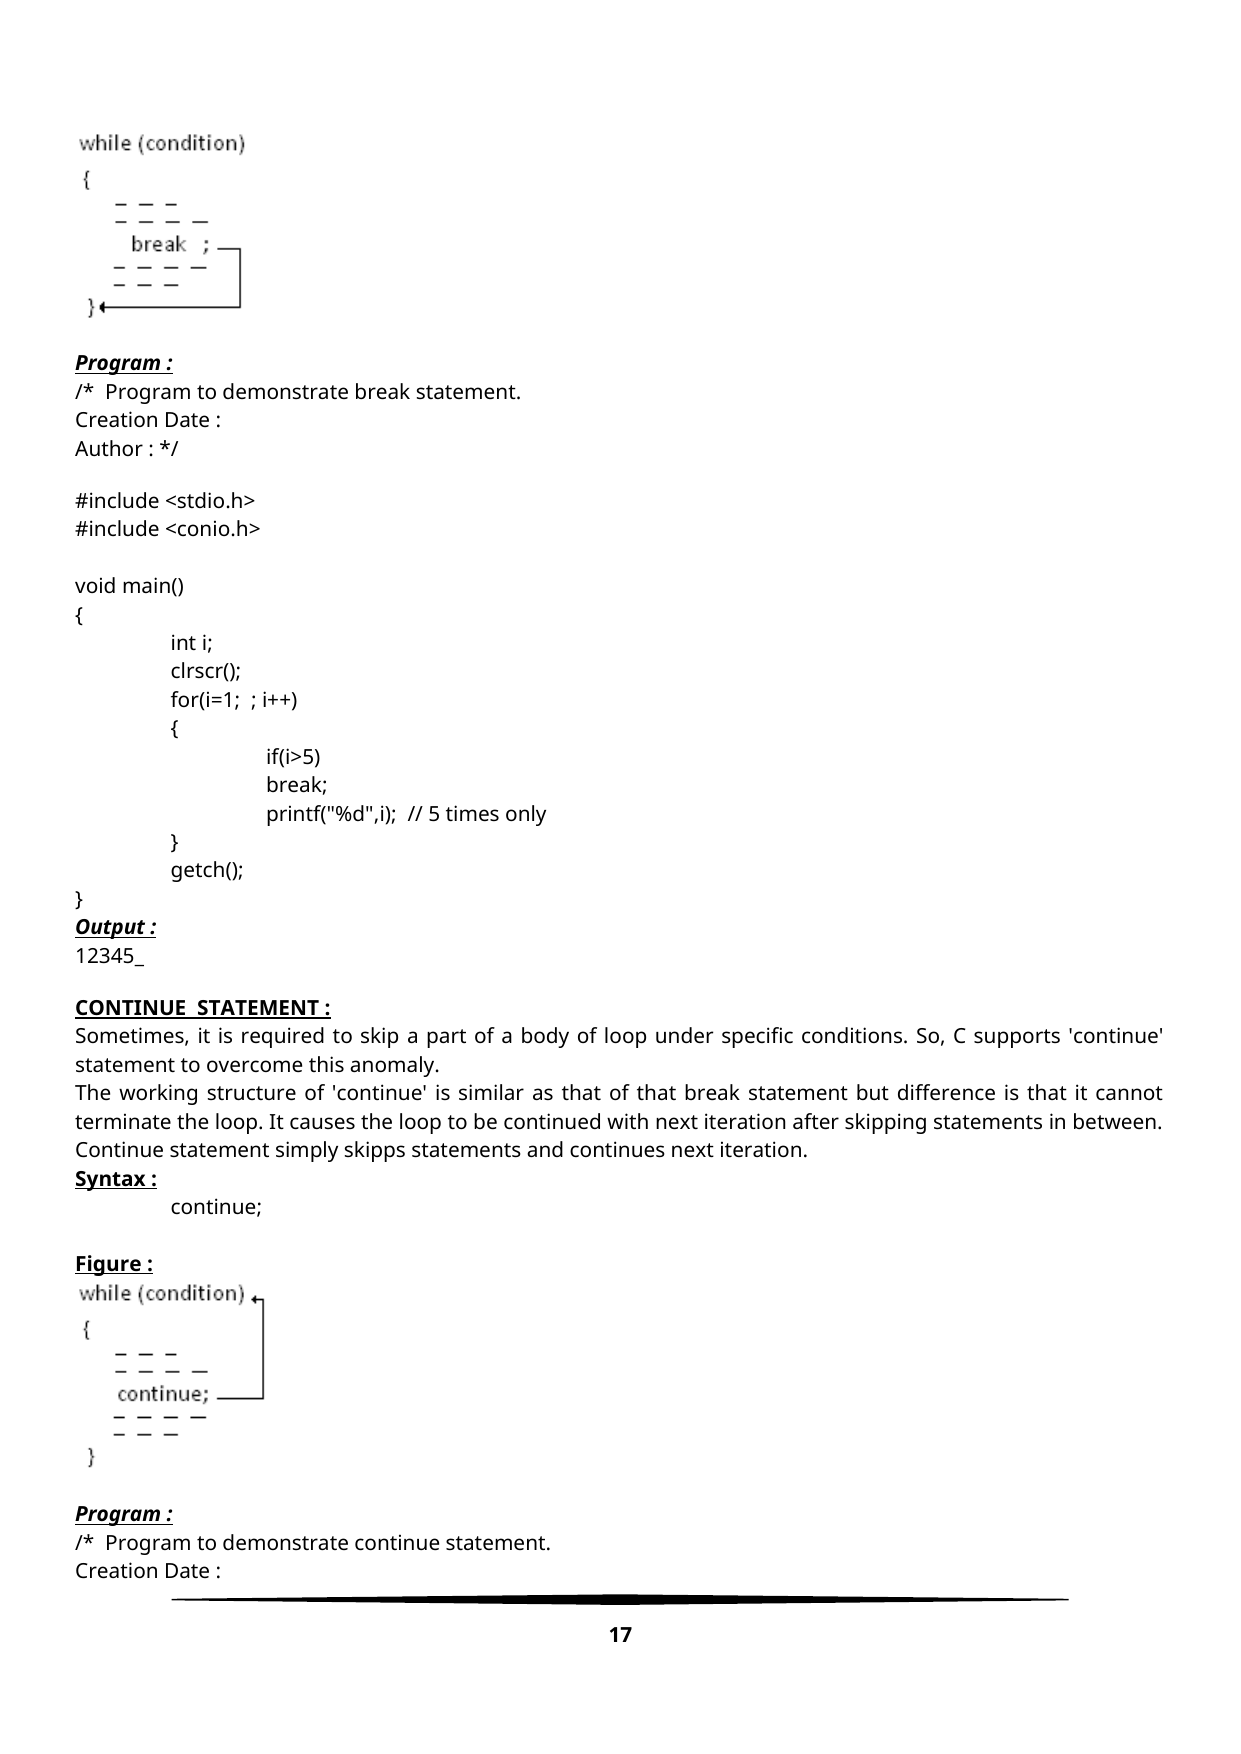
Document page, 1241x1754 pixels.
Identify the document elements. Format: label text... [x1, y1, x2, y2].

text The working structure of 'continue' is similar as that of that break statement but difference is that it cannot terminate the loop. It causes the loop to be continued with next iteration after skipping statements in between. Continue statement simply skipps statements and continues next iteration. [75, 1078, 1165, 1164]
text Figure : [75, 1249, 1165, 1277]
text getch(); [75, 856, 1165, 884]
text #include <conio.h> [75, 514, 1165, 543]
text break; [75, 770, 1165, 799]
picture [75, 1277, 272, 1472]
text clrscr(); [75, 657, 1165, 685]
text 12345_ [75, 941, 1165, 993]
text Syntax : [75, 1164, 1165, 1192]
text #include <stdio.h> [75, 486, 1165, 514]
text void main() [75, 571, 1165, 600]
text continue; [75, 1192, 1165, 1221]
text { [75, 713, 1165, 742]
text } [75, 884, 1165, 912]
text } [75, 827, 1165, 856]
text if(i>5) [75, 742, 1165, 770]
subtitle Output : [75, 912, 1165, 941]
text for(i=1; ; i++) [75, 685, 1165, 713]
text /* Program to demonstrate break statement. Creation Date : Author : */ [75, 377, 1165, 486]
text { [75, 600, 1165, 628]
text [75, 1528, 1165, 1585]
subtitle Program : [75, 348, 1165, 377]
subtitle CONTINUE STATEMENT : [75, 993, 1165, 1021]
text printf("%d",i); // 5 times only [75, 799, 1165, 827]
text Sometimes, it is required to skip a part of a body of loop under specific conditions. So, C supports 'continue' statement to overcome this anomaly. [75, 1021, 1165, 1078]
picture [75, 131, 249, 321]
text int i; [75, 628, 1165, 657]
subtitle Program : [75, 1499, 1165, 1528]
